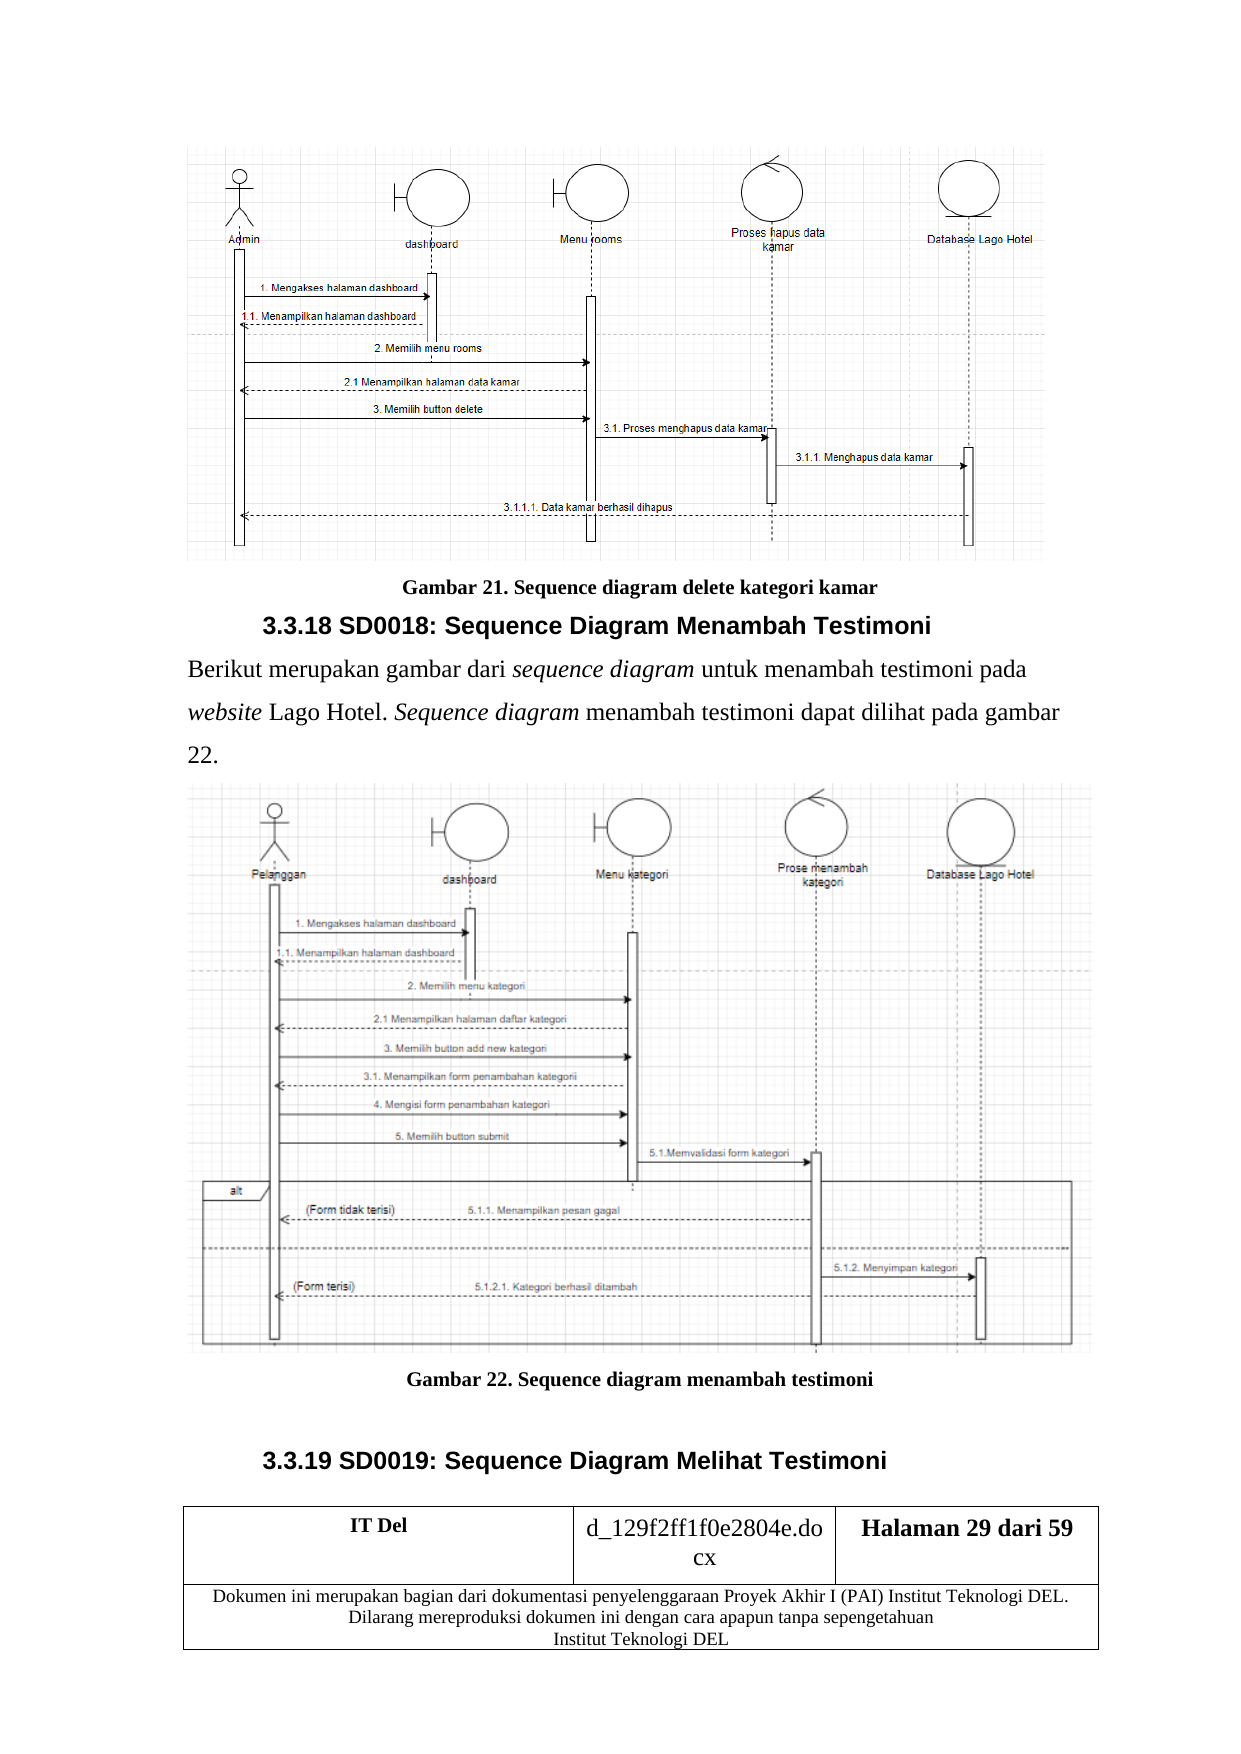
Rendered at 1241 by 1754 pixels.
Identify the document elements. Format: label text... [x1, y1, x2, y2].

text Gambar 21. Sequence diagram delete kategori kamar [187, 575, 1092, 599]
text Berikut merupakan gambar dari sequence diagram untuk menambah testimoni pada website Lago Hotel. Sequence diagram menambah testimoni dapat dilihat pada gambar 22. [187, 654, 1092, 769]
text Gambar 22. Sequence diagram menambah testimoni [187, 1367, 1092, 1391]
picture [187, 147, 1045, 561]
text 3.3.19 SD0019: Sequence Diagram Melihat Testimoni [187, 1446, 1092, 1474]
picture [187, 783, 1093, 1353]
text 3.3.18 SD0018: Sequence Diagram Menambah Testimoni [187, 611, 1092, 640]
